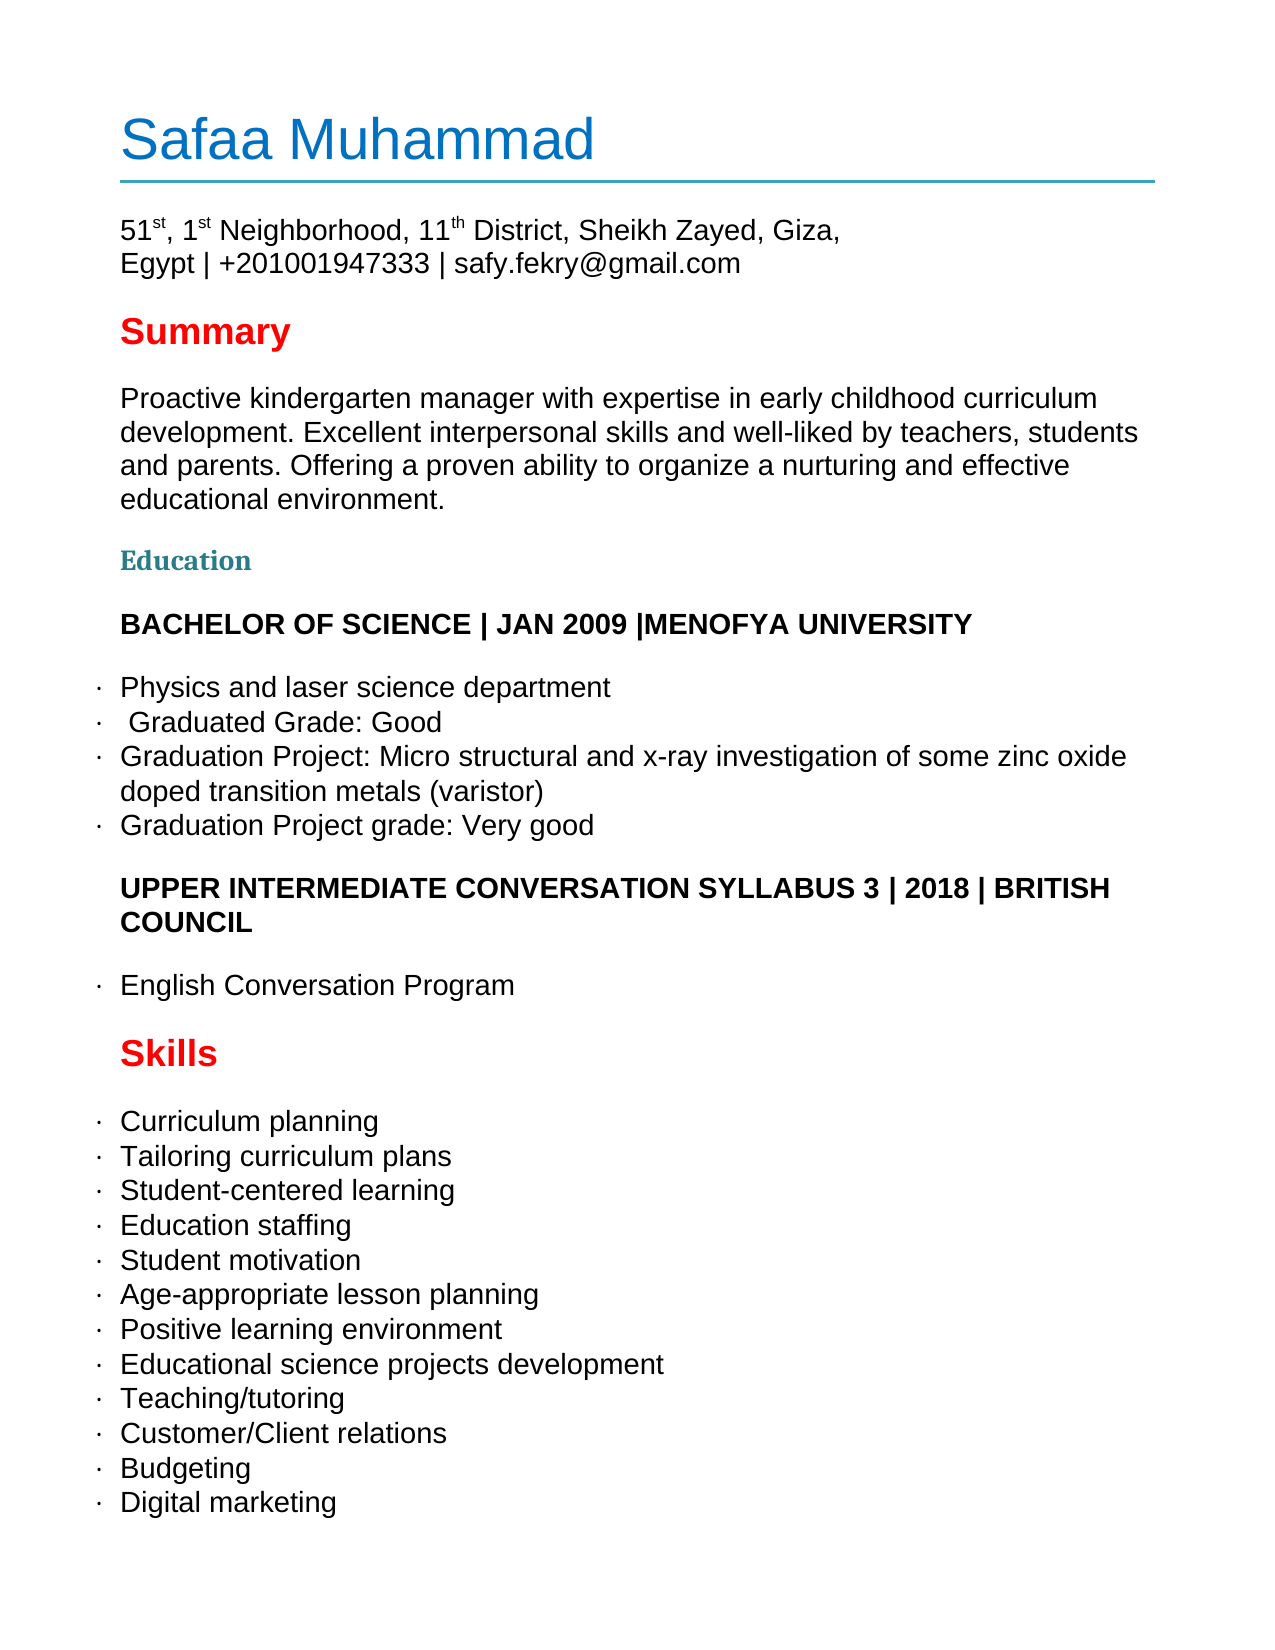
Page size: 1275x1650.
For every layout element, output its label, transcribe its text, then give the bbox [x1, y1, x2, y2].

list Teaching/tutoring [97, 1381, 1155, 1416]
list Graduation Project grade: Very good [97, 808, 1155, 842]
list Physics and laser science department [97, 670, 1155, 705]
list Budgeting [97, 1451, 1155, 1485]
list Digital marketing [97, 1485, 1155, 1520]
list Positive learning environment [97, 1312, 1155, 1347]
title Safaa Muhammad [120, 105, 1155, 180]
list Tailoring curriculum plans [97, 1138, 1155, 1173]
list English Conversation Program [97, 968, 1155, 1002]
list Graduated Grade: Good [97, 705, 1155, 739]
list Education staffing [97, 1208, 1155, 1243]
list Age-appropriate lesson planning [97, 1277, 1155, 1312]
subtitle Summary [120, 309, 1155, 352]
list Student-centered learning [97, 1173, 1155, 1208]
text Proactive kindergarten manager with expertise in early childhood curriculum development. Excellent interpersonal skills and well-liked by teachers, students and parents. Offering a proven ability to organize a nurturing and effective educational environment. [446, 381, 1155, 515]
text 51st, 1st Neighborhood, 11th District, Sheikh Zayed, Giza, Egypt | +201001947333 | safy.fekry@gmail.com [120, 213, 1155, 280]
list Student motivation [97, 1243, 1155, 1277]
subtitle Skills [120, 1032, 1155, 1075]
list Curriculum planning [97, 1104, 1155, 1138]
list Graduation Project: Micro structural and x-ray investigation of some zinc oxide doped transition metals (varistor) [97, 739, 1155, 808]
subtitle Upper Intermediate Conversation Syllabus 3 | 2018 | British Council [120, 871, 1155, 938]
list Customer/Client relations [97, 1416, 1155, 1451]
list Educational science projects development [97, 1347, 1155, 1381]
subtitle bACHELOR OF SCIENCE | JAN 2009 |MENOFYA UNIVERSITY [120, 607, 1155, 641]
